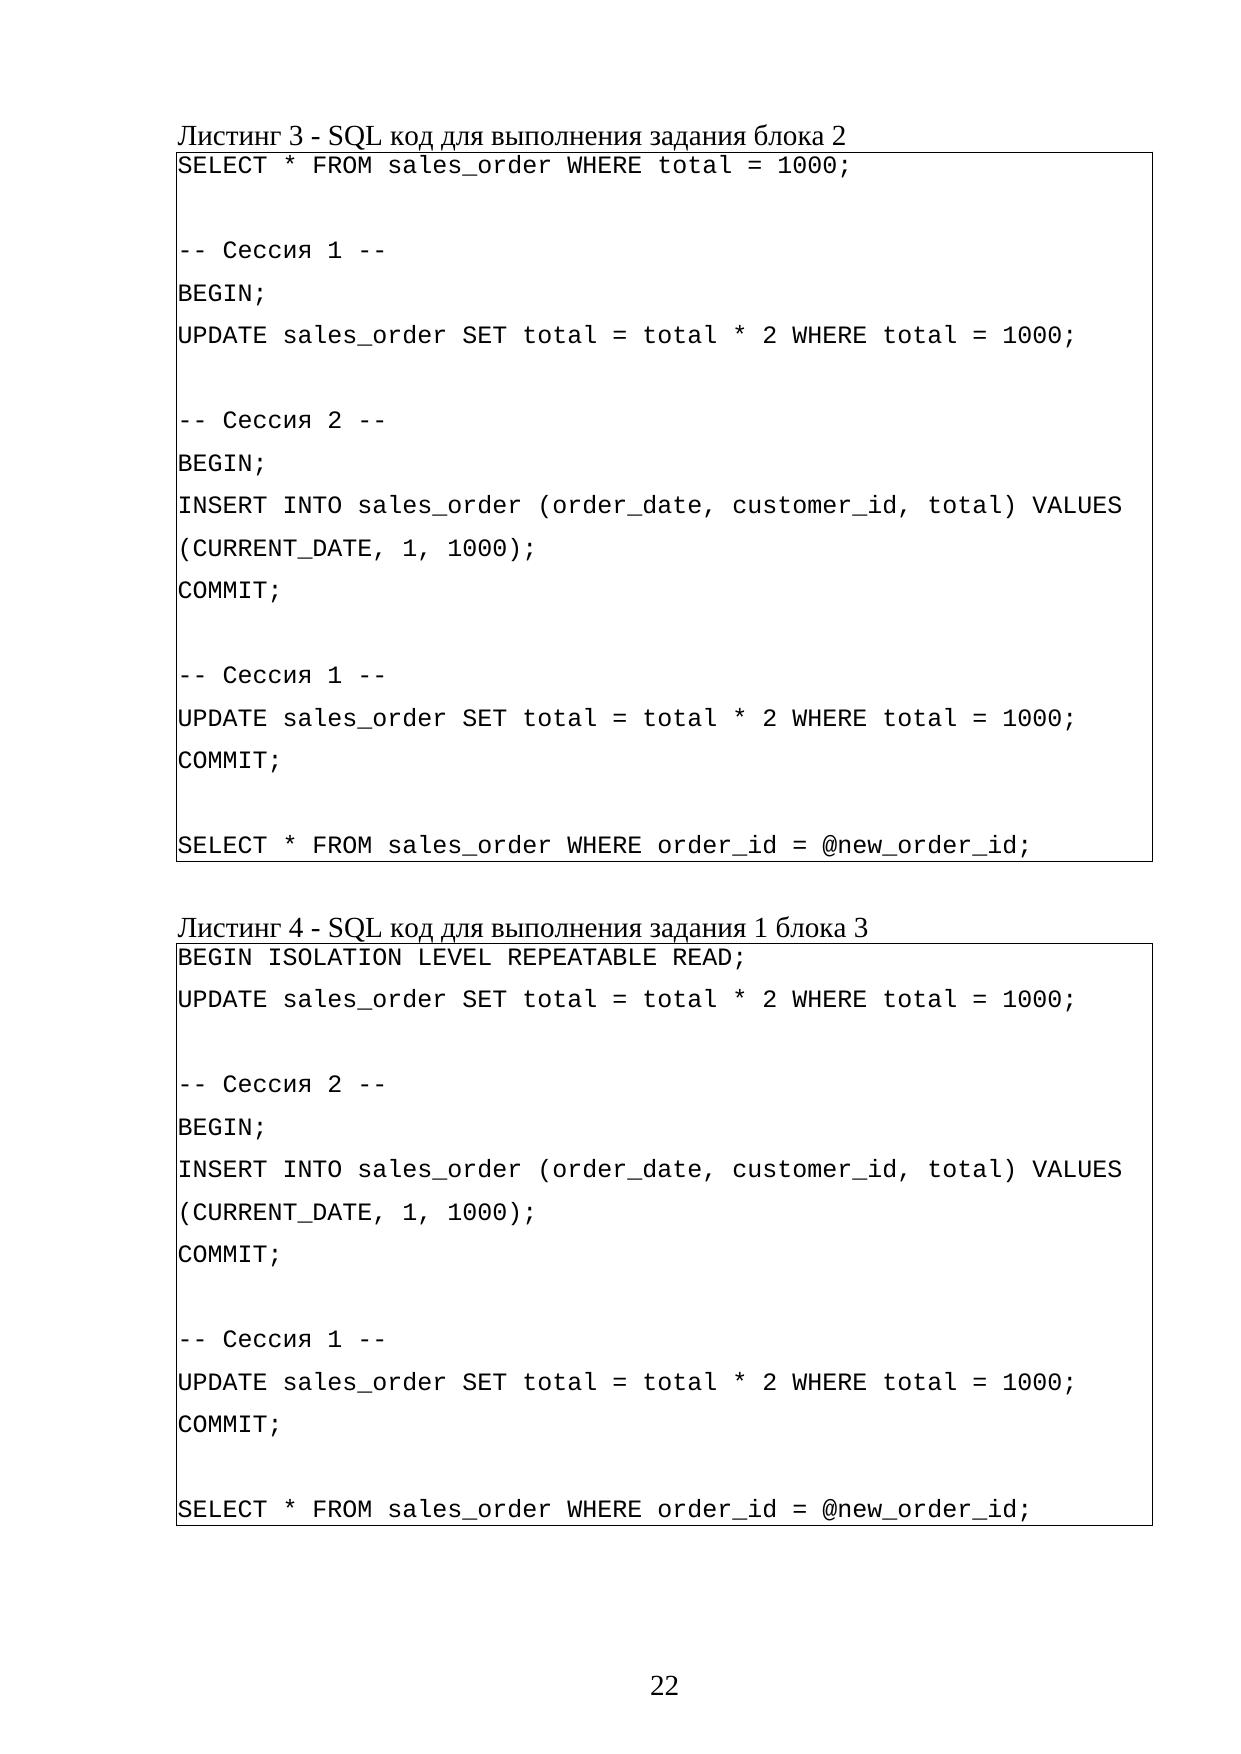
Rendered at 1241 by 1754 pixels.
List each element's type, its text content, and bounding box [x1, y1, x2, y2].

text BEGIN; [177, 449, 1152, 478]
text INSERT INTO sales_order (order_date, customer_id, total) VALUES (CURRENT_DATE, 1, 1000); [177, 492, 1152, 563]
text UPDATE sales_order SET total = total * 2 WHERE total = 1000; [177, 1368, 1152, 1398]
text -- Сессия 2 -- [177, 1071, 1152, 1100]
text UPDATE sales_order SET total = total * 2 WHERE total = 1000; [177, 322, 1152, 351]
text Листинг 3 - SQL код для выполнения задания блока 2 [177, 118, 1152, 152]
text SELECT * FROM sales_order WHERE order_id = @new_order_id; [177, 832, 1152, 861]
text -- Сессия 1 -- [177, 237, 1152, 266]
text Листинг 4 - SQL код для выполнения задания 1 блока 3 [177, 910, 1152, 943]
text SELECT * FROM sales_order WHERE order_id = @new_order_id; [177, 1496, 1152, 1525]
text BEGIN; [177, 279, 1152, 308]
text -- Сессия 2 -- [177, 407, 1152, 436]
text UPDATE sales_order SET total = total * 2 WHERE total = 1000; [177, 704, 1152, 733]
text BEGIN; [177, 1113, 1152, 1143]
text -- Сессия 1 -- [177, 1326, 1152, 1355]
text COMMIT; [177, 1241, 1152, 1270]
text INSERT INTO sales_order (order_date, customer_id, total) VALUES (CURRENT_DATE, 1, 1000); [177, 1156, 1152, 1228]
text COMMIT; [177, 1411, 1152, 1440]
text COMMIT; [177, 747, 1152, 776]
text UPDATE sales_order SET total = total * 2 WHERE total = 1000; [177, 986, 1152, 1015]
text BEGIN ISOLATION LEVEL REPEATABLE READ; [177, 944, 1152, 973]
text SELECT * FROM sales_order WHERE total = 1000; [177, 153, 1152, 181]
text COMMIT; [177, 577, 1152, 606]
text -- Сессия 1 -- [177, 662, 1152, 691]
